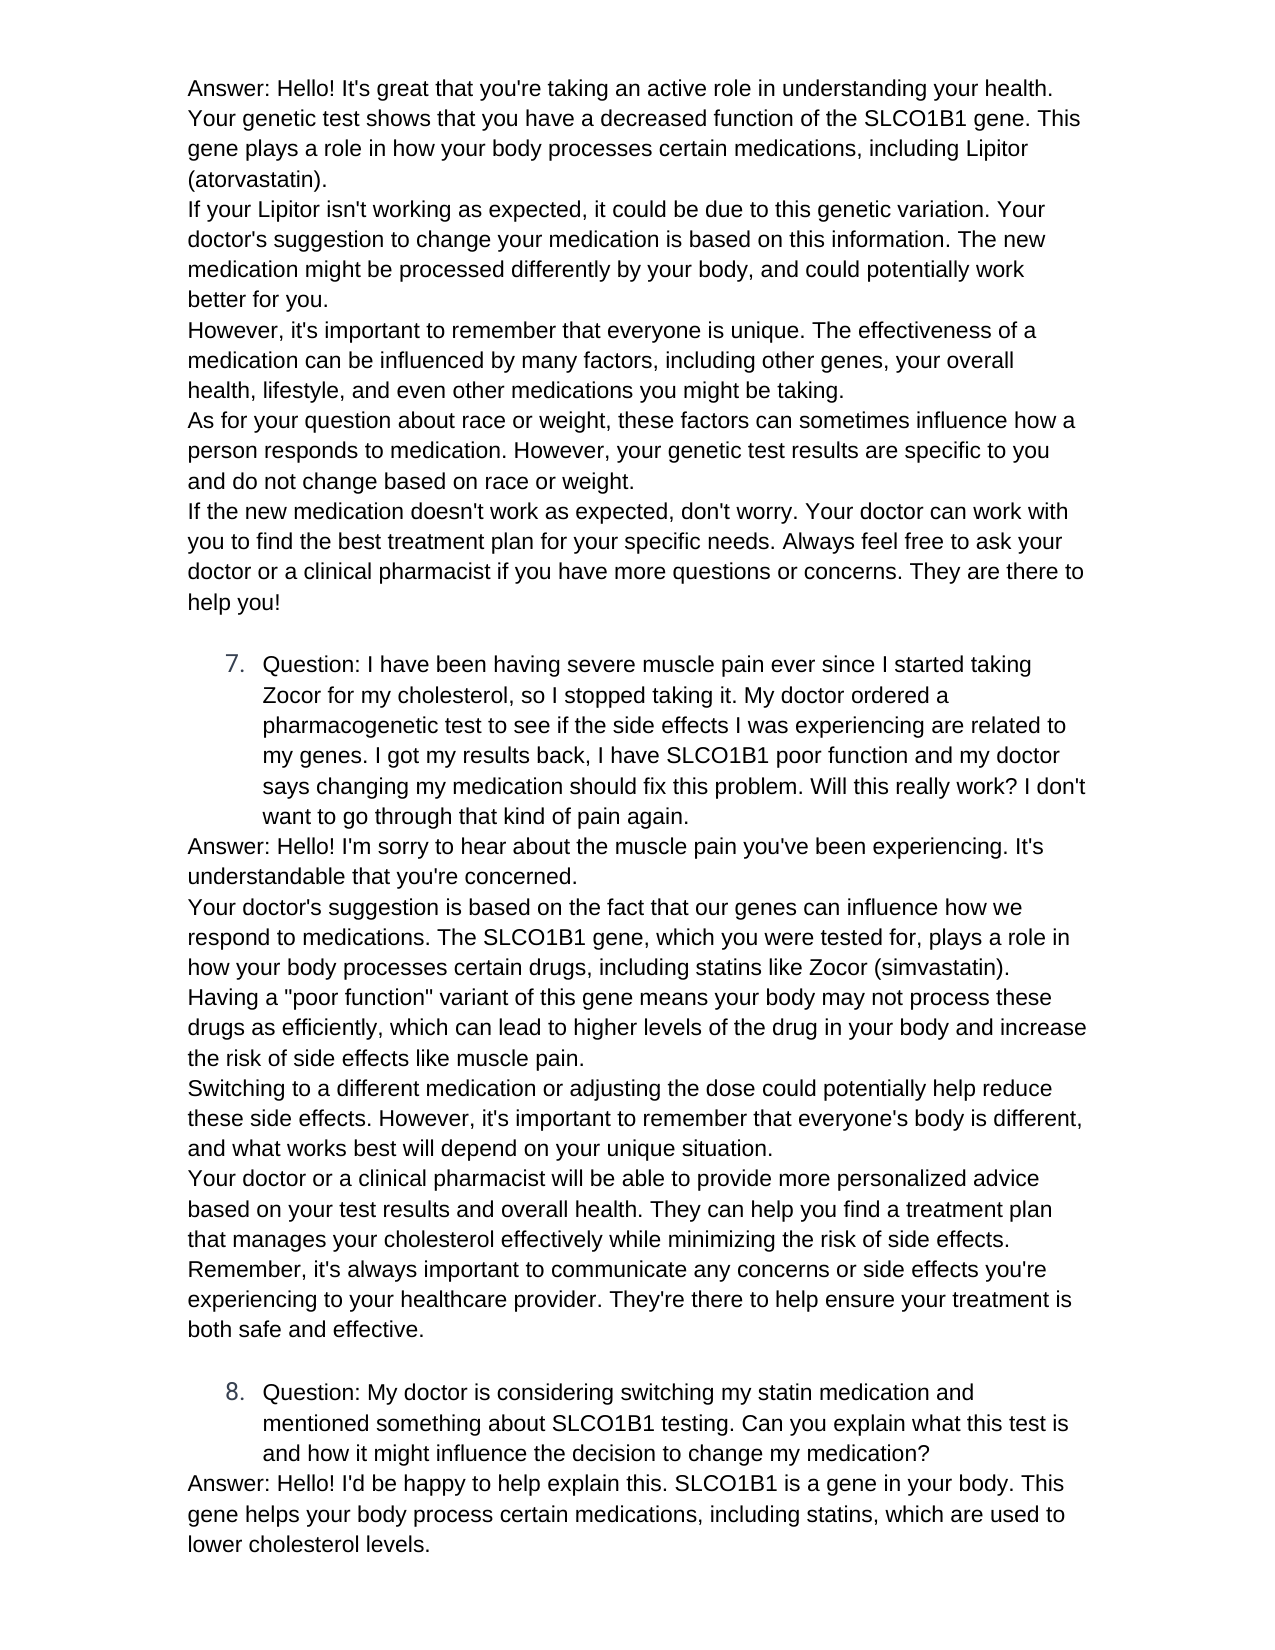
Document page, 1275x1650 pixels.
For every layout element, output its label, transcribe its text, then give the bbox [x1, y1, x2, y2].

list Question: My doctor is considering switching my statin medication and mentioned something about SLCO1B1 testing. Can you explain what this test is and how it might influence the decision to change my medication? [225, 1377, 1087, 1467]
text However, it's important to remember that everyone is unique. The effectiveness of a medication can be influenced by many factors, including other genes, your overall health, lifestyle, and even other medications you might be taking. [187, 317, 1087, 403]
text Answer: Hello! I'm sorry to hear about the muscle pain you've been experiencing. It's understandable that you're concerned. [187, 833, 1087, 890]
text As for your question about race or weight, these factors can sometimes influence how a person responds to medication. However, your genetic test results are specific to you and do not change based on race or weight. [187, 407, 1087, 494]
text Having a "poor function" variant of this gene means your body may not process these drugs as efficiently, which can lead to higher levels of the drug in your body and increase the risk of side effects like muscle pain. [187, 984, 1087, 1071]
text Your doctor or a clinical pharmacist will be able to provide more personalized advice based on your test results and overall health. They can help you find a treatment plan that manages your cholesterol effectively while minimizing the risk of side effects. [187, 1165, 1087, 1252]
list Question: I have been having severe muscle pain ever since I started taking Zocor for my cholesterol, so I stopped taking it. My doctor ordered a pharmacogenetic test to see if the side effects I was experiencing are related to my genes. I got my results back, I have SLCO1B1 poor function and my doctor says changing my medication should fix this problem. Will this really work? I don't want to go through that kind of pain again. [225, 649, 1087, 829]
text Answer: Hello! It's great that you're taking an active role in understanding your health. Your genetic test shows that you have a decreased function of the SLCO1B1 gene. This gene plays a role in how your body processes certain medications, including Lipitor (atorvastatin). [187, 75, 1087, 192]
text Answer: Hello! I'd be happy to help explain this. SLCO1B1 is a gene in your body. This gene helps your body process certain medications, including statins, which are used to lower cholesterol levels. [187, 1470, 1087, 1557]
text Remember, it's always important to communicate any concerns or side effects you're experiencing to your healthcare provider. They're there to help ensure your treatment is both safe and effective. [187, 1256, 1087, 1343]
text If the new medication doesn't work as expected, don't worry. Your doctor can work with you to find the best treatment plan for your specific needs. Always feel free to ask your doctor or a clinical pharmacist if you have more questions or concerns. They are there to help you! [187, 498, 1087, 615]
text Switching to a different medication or adjusting the dose could potentially help reduce these side effects. However, it's important to remember that everyone's body is different, and what works best will depend on your unique situation. [187, 1075, 1087, 1162]
text Your doctor's suggestion is based on the fact that our genes can influence how we respond to medications. The SLCO1B1 gene, which you were tested for, plays a role in how your body processes certain drugs, including statins like Zocor (simvastatin). [187, 893, 1087, 980]
text If your Lipitor isn't working as expected, it could be due to this genetic variation. Your doctor's suggestion to change your medication is based on this information. The new medication might be processed differently by your body, and could potentially work better for you. [187, 196, 1087, 313]
